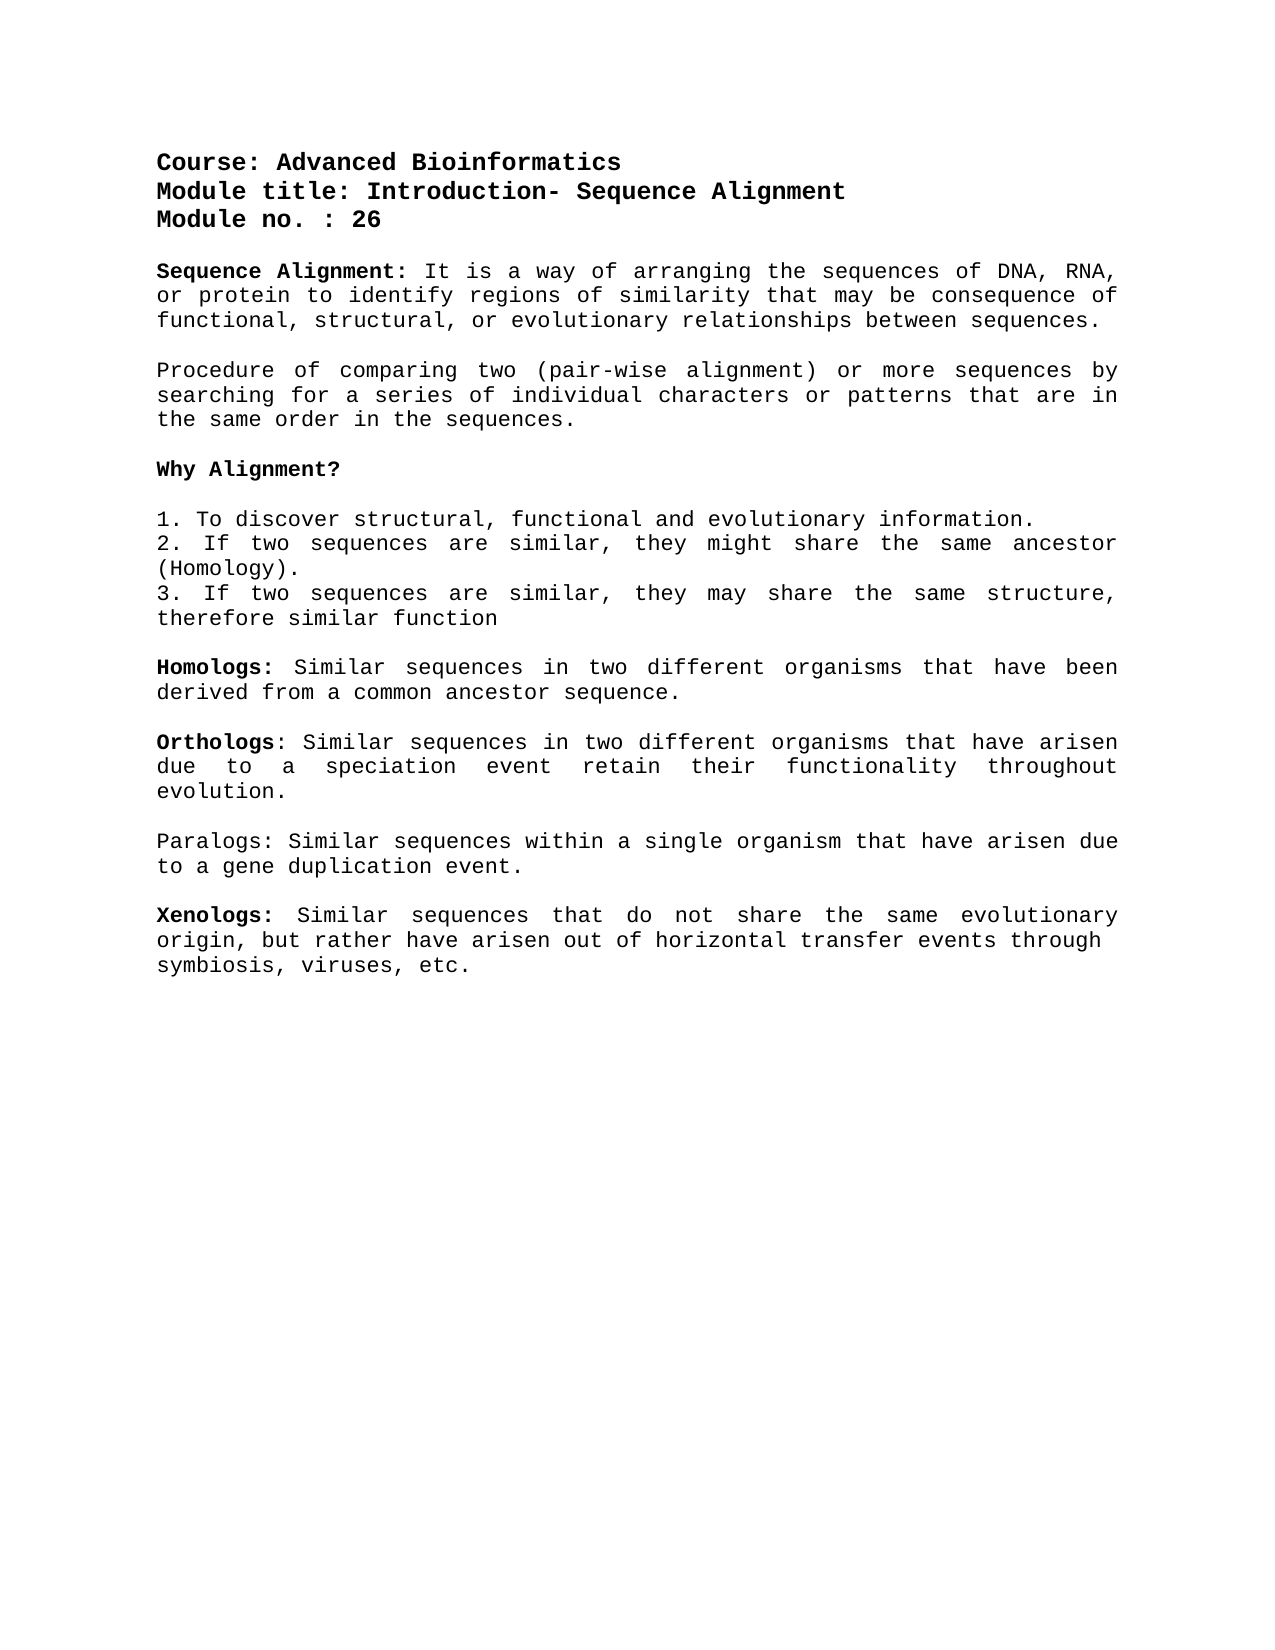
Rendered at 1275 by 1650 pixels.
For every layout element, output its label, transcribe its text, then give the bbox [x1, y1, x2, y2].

text Module no. : 26 [156, 207, 1118, 235]
text Why Alignment? [156, 458, 1118, 483]
text Orthologs: Similar sequences in two different organisms that have arisen due to a speciation event retain their functionality throughout evolution. [156, 731, 1118, 805]
text 1. To discover structural, functional and evolutionary information. [156, 508, 1118, 532]
text Procedure of comparing two (pair-wise alignment) or more sequences by searching for a series of individual characters or patterns that are in the same order in the sequences. [156, 359, 1118, 433]
text 3. If two sequences are similar, they may share the same structure, therefore similar function [156, 582, 1118, 632]
text Homologs: Similar sequences in two different organisms that have been derived from a common ancestor sequence. [156, 656, 1118, 706]
text Module title: Introduction- Sequence Alignment [156, 178, 1118, 207]
text Sequence Alignment: It is a way of arranging the sequences of DNA, RNA, or protein to identify regions of similarity that may be consequence of functional, structural, or evolutionary relationships between sequences. [156, 260, 1118, 334]
text symbiosis, viruses, etc. [156, 954, 1118, 979]
text Course: Advanced Bioinformatics [156, 150, 1118, 178]
text Xenologs: Similar sequences that do not share the same evolutionary origin, but rather have arisen out of horizontal transfer events through [156, 904, 1118, 954]
text Paralogs: Similar sequences within a single organism that have arisen due to a gene duplication event. [156, 830, 1118, 879]
text 2. If two sequences are similar, they might share the same ancestor (Homology). [156, 532, 1118, 582]
